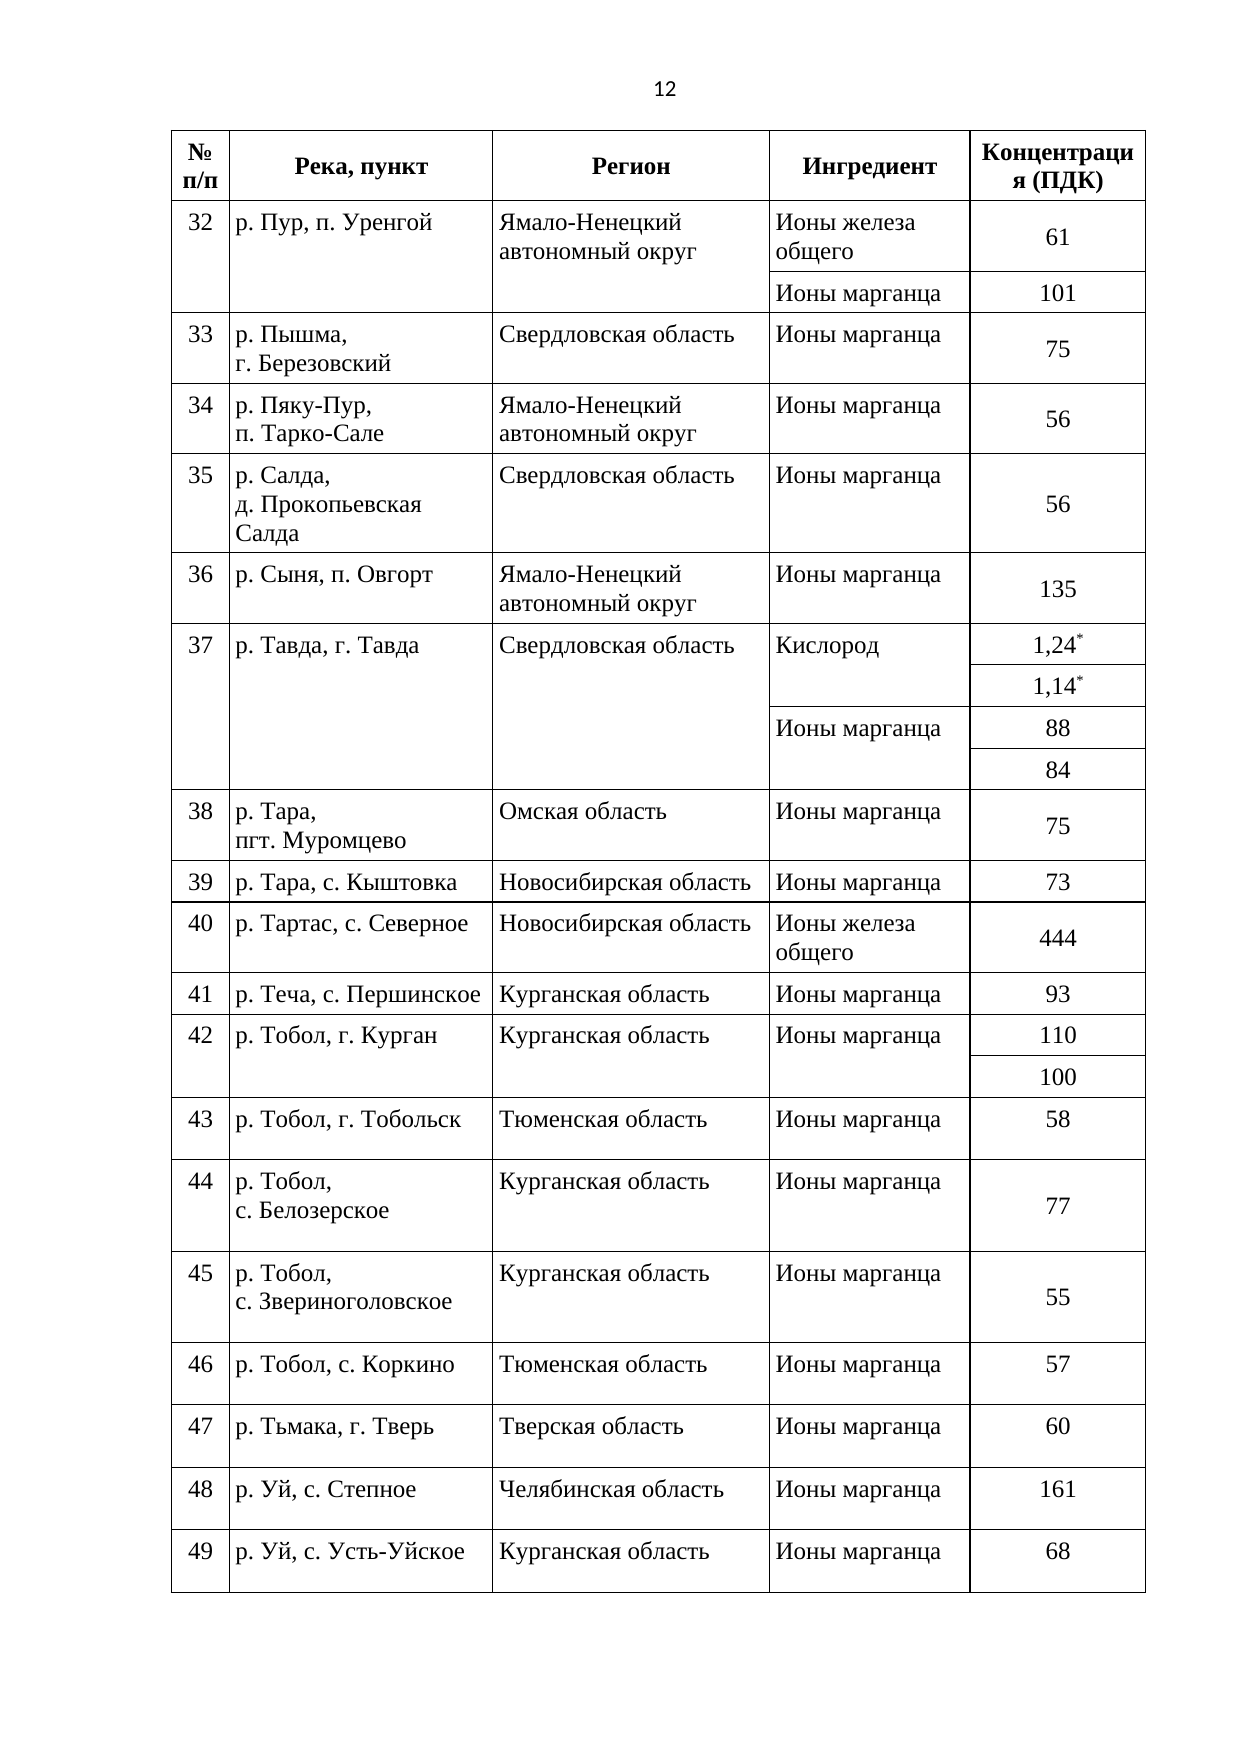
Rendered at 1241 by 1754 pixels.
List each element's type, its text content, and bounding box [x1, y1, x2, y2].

table_cell 77 [971, 1160, 1145, 1251]
table_cell р. Пяку-Пур, п. Тарко-Сале [230, 384, 492, 453]
table_cell Свердловская область [493, 313, 769, 383]
table_cell р. Тобол, с. Коркино [230, 1343, 492, 1404]
table_cell 36 [172, 553, 229, 623]
table_cell 48 [172, 1468, 229, 1529]
table_cell Кислород [770, 624, 969, 706]
table_cell р. Тобол, с. Звериноголовское [230, 1252, 492, 1342]
table_cell 34 [172, 384, 229, 453]
table_cell Курганская область [493, 1160, 769, 1251]
table_header Ингредиент [770, 131, 969, 200]
table_cell 1,14* [971, 665, 1145, 706]
table_cell р. Тартас, с. Северное [230, 903, 492, 972]
table_cell Ионы марганца [770, 1468, 969, 1529]
table_cell 42 [172, 1015, 229, 1097]
table_cell 39 [172, 861, 229, 901]
table_cell 38 [172, 790, 229, 860]
table_cell р. Тара, пгт. Муромцево [230, 790, 492, 860]
table_cell Ямало-Ненецкий автономный округ [493, 384, 769, 453]
table_cell Ионы железа общего [770, 201, 969, 271]
table_cell 47 [172, 1405, 229, 1467]
table_cell р. Сыня, п. Овгорт [230, 553, 492, 623]
table_cell 49 [172, 1530, 229, 1592]
table_cell 100 [971, 1056, 1145, 1097]
table_cell 75 [971, 313, 1145, 383]
table_cell р. Уй, с. Усть-Уйское [230, 1530, 492, 1592]
table_cell Свердловская область [493, 454, 769, 552]
table_cell Ионы марганца [770, 1098, 969, 1159]
table_cell Ионы железа общего [770, 903, 969, 972]
table_cell 61 [971, 201, 1145, 271]
table_cell Ионы марганца [770, 1015, 969, 1097]
table_cell Ионы марганца [770, 454, 969, 552]
table_cell 46 [172, 1343, 229, 1404]
table_cell 57 [971, 1343, 1145, 1404]
table_cell 110 [971, 1015, 1145, 1055]
table_cell 93 [971, 973, 1145, 1013]
table_cell Ионы марганца [770, 861, 969, 901]
table_cell р. Тавда, г. Тавда [230, 624, 492, 789]
table_cell р. Тобол, г. Курган [230, 1015, 492, 1097]
table_cell р. Пур, п. Уренгой [230, 201, 492, 312]
table_cell Тюменская область [493, 1343, 769, 1404]
table_cell Новосибирская область [493, 903, 769, 972]
table_cell Ионы марганца [770, 1252, 969, 1342]
table_cell Ямало-Ненецкий автономный округ [493, 553, 769, 623]
table_header Река, пункт [230, 131, 492, 200]
table_cell 444 [971, 903, 1145, 972]
table_cell 161 [971, 1468, 1145, 1529]
table_cell Ионы марганца [770, 272, 969, 312]
table_cell 56 [971, 454, 1145, 552]
table_cell Ионы марганца [770, 1160, 969, 1251]
table_cell Ионы марганца [770, 313, 969, 383]
table_cell Новосибирская область [493, 861, 769, 901]
table_cell Ионы марганца [770, 707, 969, 789]
table_header Регион [493, 131, 769, 200]
table_cell 56 [971, 384, 1145, 453]
table_cell Челябинская область [493, 1468, 769, 1529]
table_cell 45 [172, 1252, 229, 1342]
table_cell Ионы марганца [770, 384, 969, 453]
table_cell р. Тобол, с. Белозерское [230, 1160, 492, 1251]
table_cell 68 [971, 1530, 1145, 1592]
table_cell р. Теча, с. Першинское [230, 973, 492, 1013]
table_cell Ионы марганца [770, 973, 969, 1013]
table_cell р. Тьмака, г. Тверь [230, 1405, 492, 1467]
table_cell 32 [172, 201, 229, 312]
table_cell 135 [971, 553, 1145, 623]
table_cell 84 [971, 749, 1145, 789]
table_cell 33 [172, 313, 229, 383]
table_cell 73 [971, 861, 1145, 901]
table_cell р. Салда, д. Прокопьевская Салда [230, 454, 492, 552]
table_cell 75 [971, 790, 1145, 860]
table_cell Свердловская область [493, 624, 769, 789]
table_cell 40 [172, 903, 229, 972]
table_cell Ионы марганца [770, 553, 969, 623]
table_cell Омская область [493, 790, 769, 860]
table_cell Тверская область [493, 1405, 769, 1467]
table_cell Курганская область [493, 973, 769, 1013]
table_header № п/п [172, 131, 229, 200]
table_cell Курганская область [493, 1015, 769, 1097]
table_cell Ямало-Ненецкий автономный округ [493, 201, 769, 312]
table_cell 43 [172, 1098, 229, 1159]
table_cell Ионы марганца [770, 1530, 969, 1592]
table_cell Курганская область [493, 1252, 769, 1342]
table_cell 60 [971, 1405, 1145, 1467]
table_cell р. Уй, с. Степное [230, 1468, 492, 1529]
table_cell 41 [172, 973, 229, 1013]
table_cell 55 [971, 1252, 1145, 1342]
table_cell р. Тобол, г. Тобольск [230, 1098, 492, 1159]
table_cell 35 [172, 454, 229, 552]
table_cell 37 [172, 624, 229, 789]
table_cell р. Пышма, г. Березовский [230, 313, 492, 383]
table_cell 58 [971, 1098, 1145, 1159]
table_cell 1,24* [971, 624, 1145, 664]
table_cell Курганская область [493, 1530, 769, 1592]
table_cell Ионы марганца [770, 790, 969, 860]
table_cell Ионы марганца [770, 1343, 969, 1404]
table_cell Ионы марганца [770, 1405, 969, 1467]
table_cell 101 [971, 272, 1145, 312]
table_cell р. Тара, с. Кыштовка [230, 861, 492, 901]
table_cell Тюменская область [493, 1098, 769, 1159]
table_cell 44 [172, 1160, 229, 1251]
table_header Концентрация (ПДК) [971, 131, 1145, 200]
table_cell 88 [971, 707, 1145, 748]
